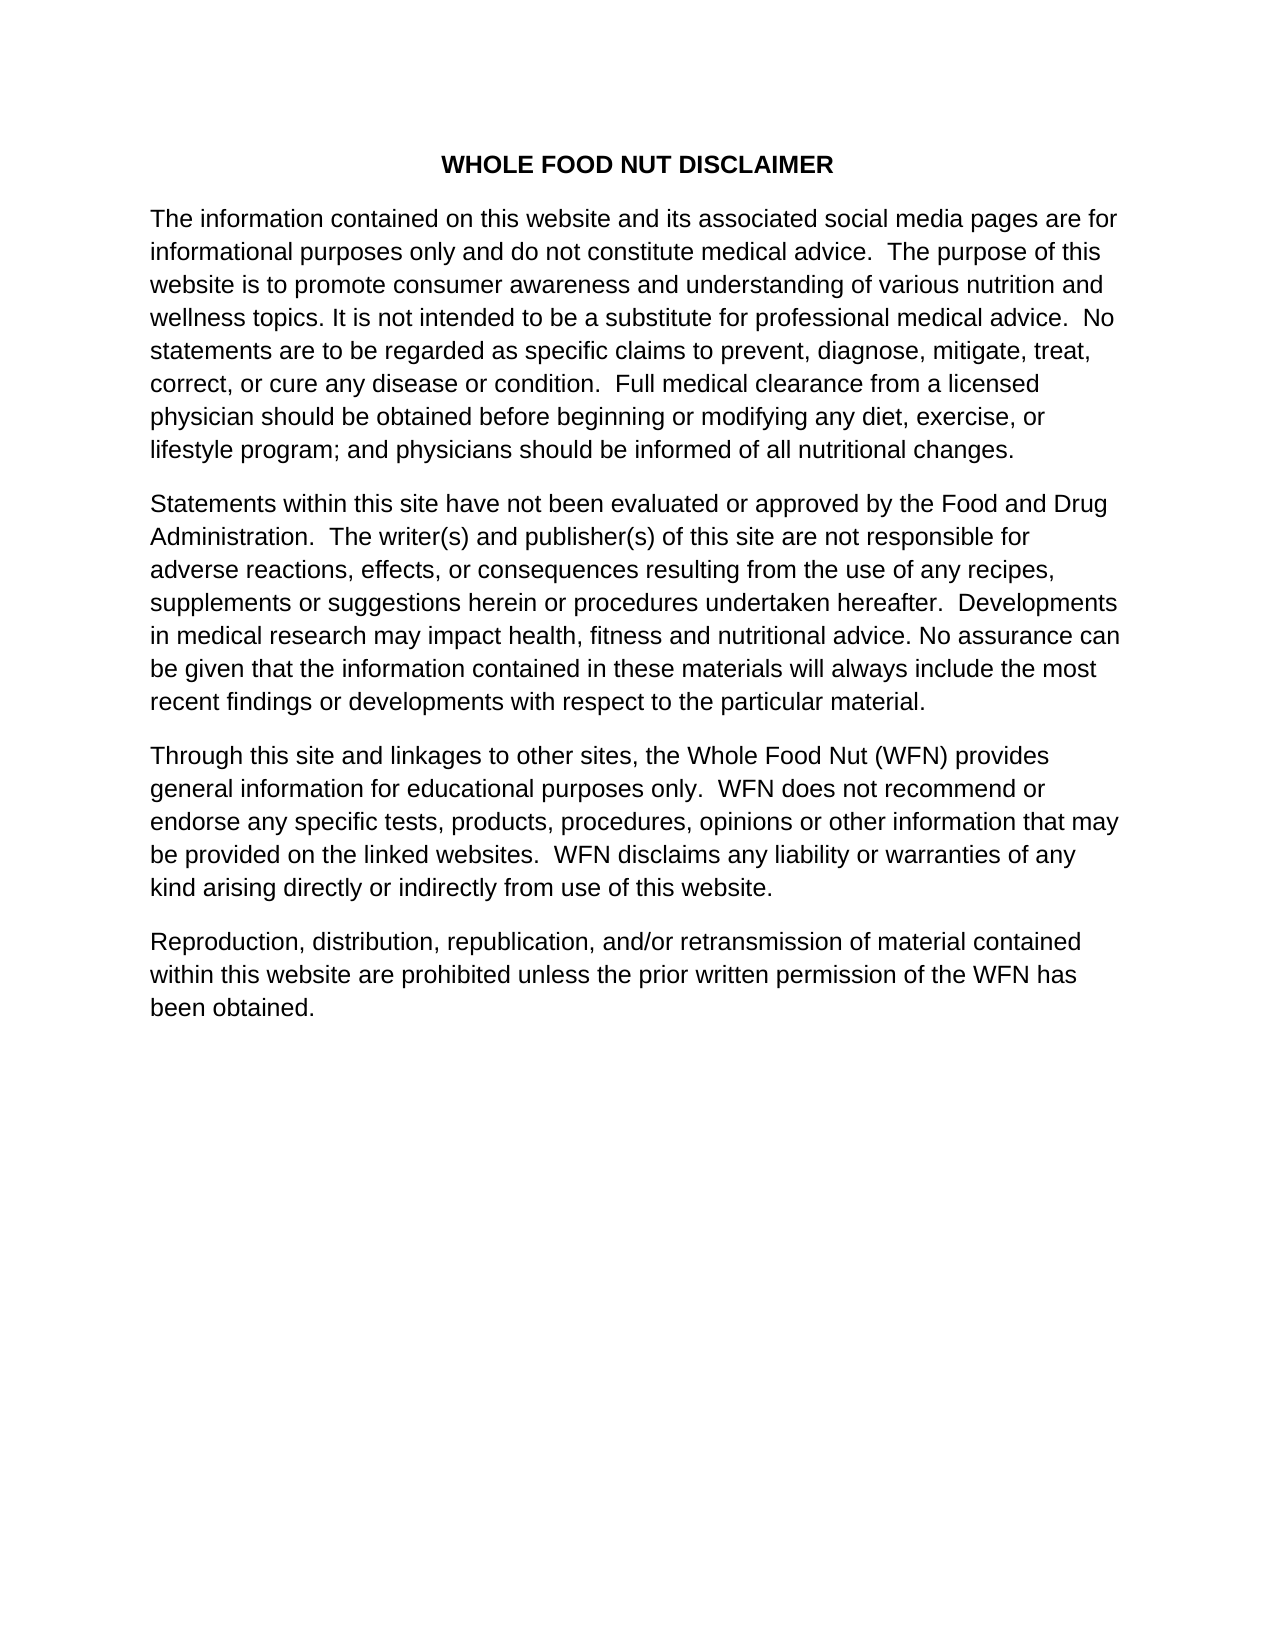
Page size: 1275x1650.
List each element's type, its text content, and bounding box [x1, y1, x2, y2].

text WHOLE FOOD NUT DISCLAIMER [150, 150, 1125, 179]
text Statements within this site have not been evaluated or approved by the Food and Drug Administration. The writer(s) and publisher(s) of this site are not responsible for adverse reactions, effects, or consequences resulting from the use of any recipes, supplements or suggestions herein or procedures undertaken hereafter. Developments in medical research may impact health, fitness and nutritional advice. No assurance can be given that the information contained in these materials will always include the most recent findings or developments with respect to the particular material. [150, 489, 1125, 716]
text Reproduction, distribution, republication, and/or retransmission of material contained within this website are prohibited unless the prior written permission of the WFN has been obtained. [150, 927, 1125, 1022]
text The information contained on this website and its associated social media pages are for informational purposes only and do not constitute medical advice. The purpose of this website is to promote consumer awareness and understanding of various nutrition and wellness topics. It is not intended to be a substitute for professional medical advice. No statements are to be regarded as specific claims to prevent, diagnose, mitigate, treat, correct, or cure any disease or condition. Full medical clearance from a licensed physician should be obtained before beginning or modifying any diet, exercise, or lifestyle program; and physicians should be informed of all nutritional changes. [150, 204, 1125, 464]
text Through this site and linkages to other sites, the Whole Food Nut (WFN) provides general information for educational purposes only. WFN does not recommend or endorse any specific tests, products, procedures, opinions or other information that may be provided on the linked websites. WFN disclaims any liability or warranties of any kind arising directly or indirectly from use of this website. [150, 741, 1125, 902]
